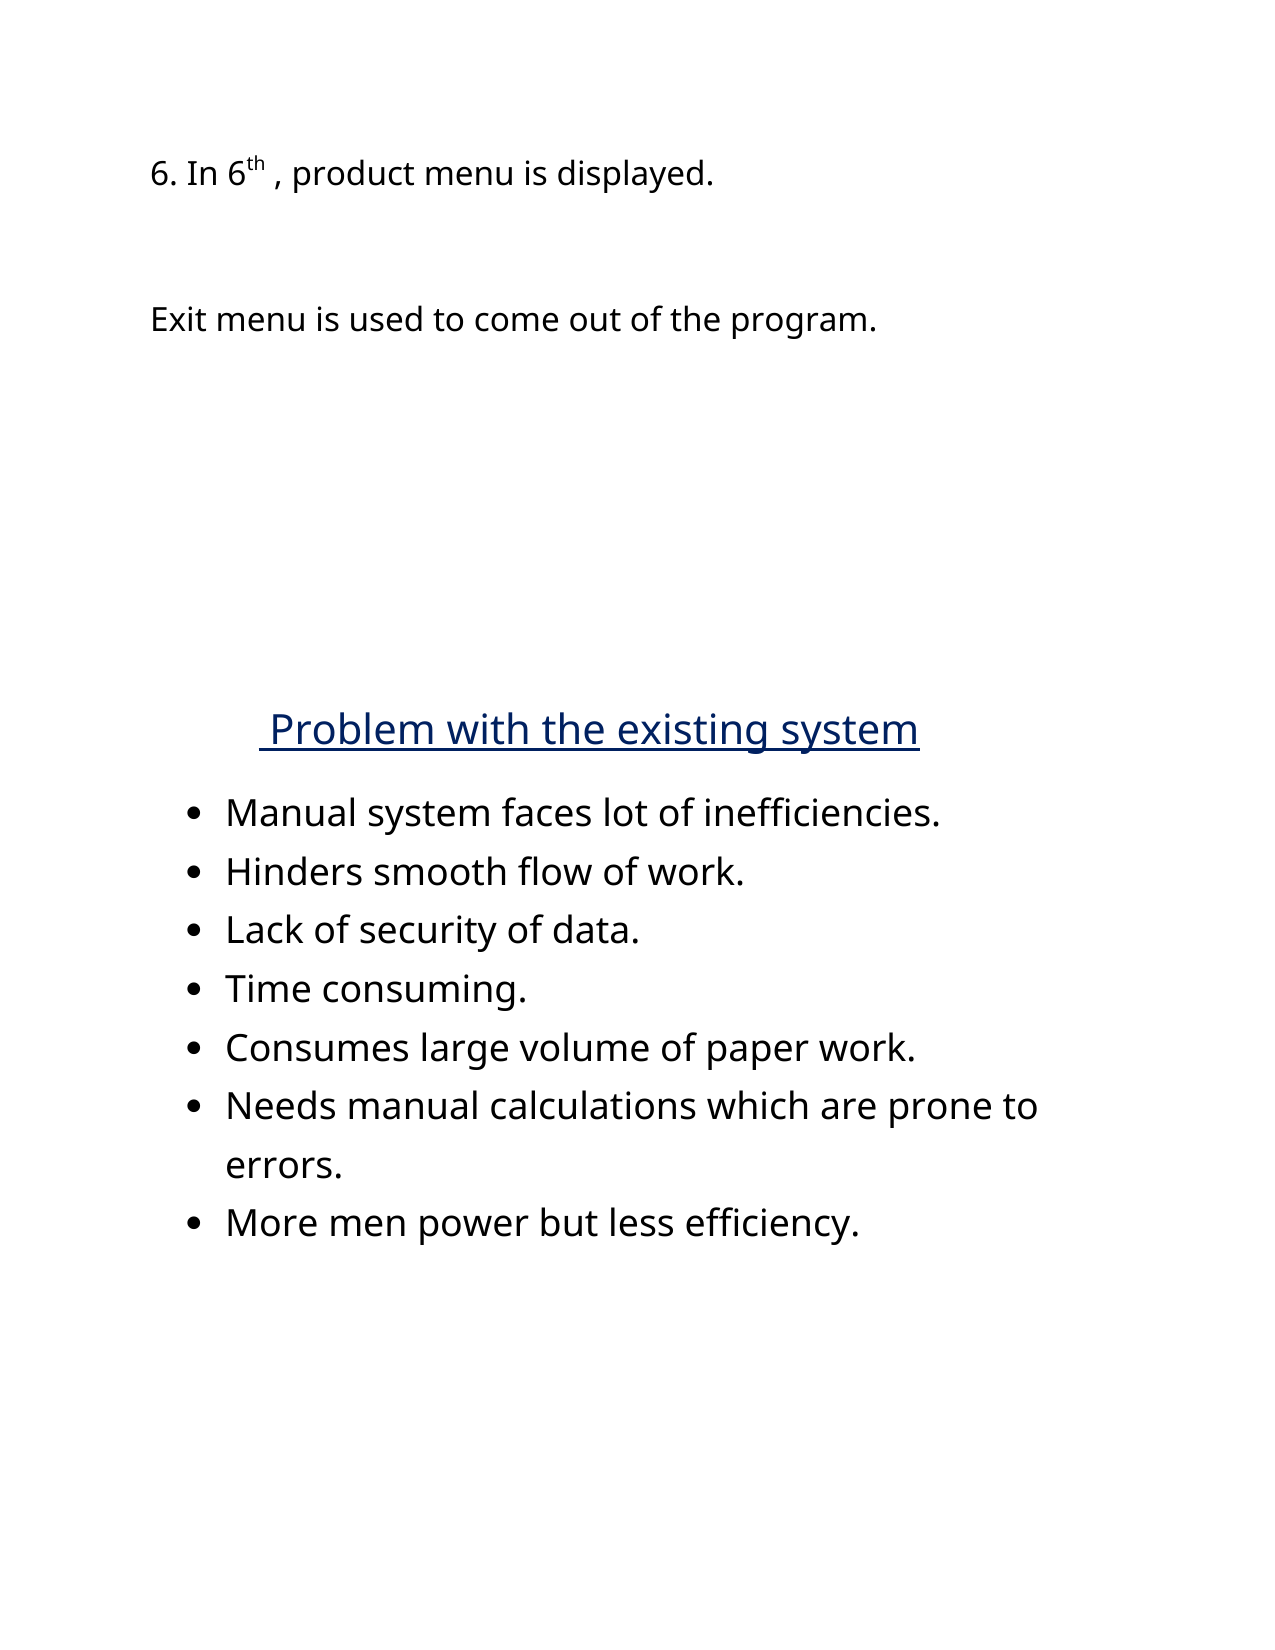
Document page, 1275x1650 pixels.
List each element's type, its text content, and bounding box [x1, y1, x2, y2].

text Problem with the existing system [150, 700, 1125, 757]
list Manual system faces lot of inefficiencies. [187, 786, 1125, 837]
list Needs manual calculations which are prone to errors. [187, 1079, 1125, 1189]
text Exit menu is used to come out of the program. [150, 296, 1125, 341]
text 6. In 6th , product menu is displayed. [150, 150, 1125, 195]
list Time consuming. [187, 962, 1125, 1013]
list More men power but less efficiency. [187, 1197, 1125, 1248]
list Consumes large volume of paper work. [187, 1021, 1125, 1072]
list Lack of security of data. [187, 903, 1125, 954]
list Hinders smooth flow of work. [187, 845, 1125, 896]
